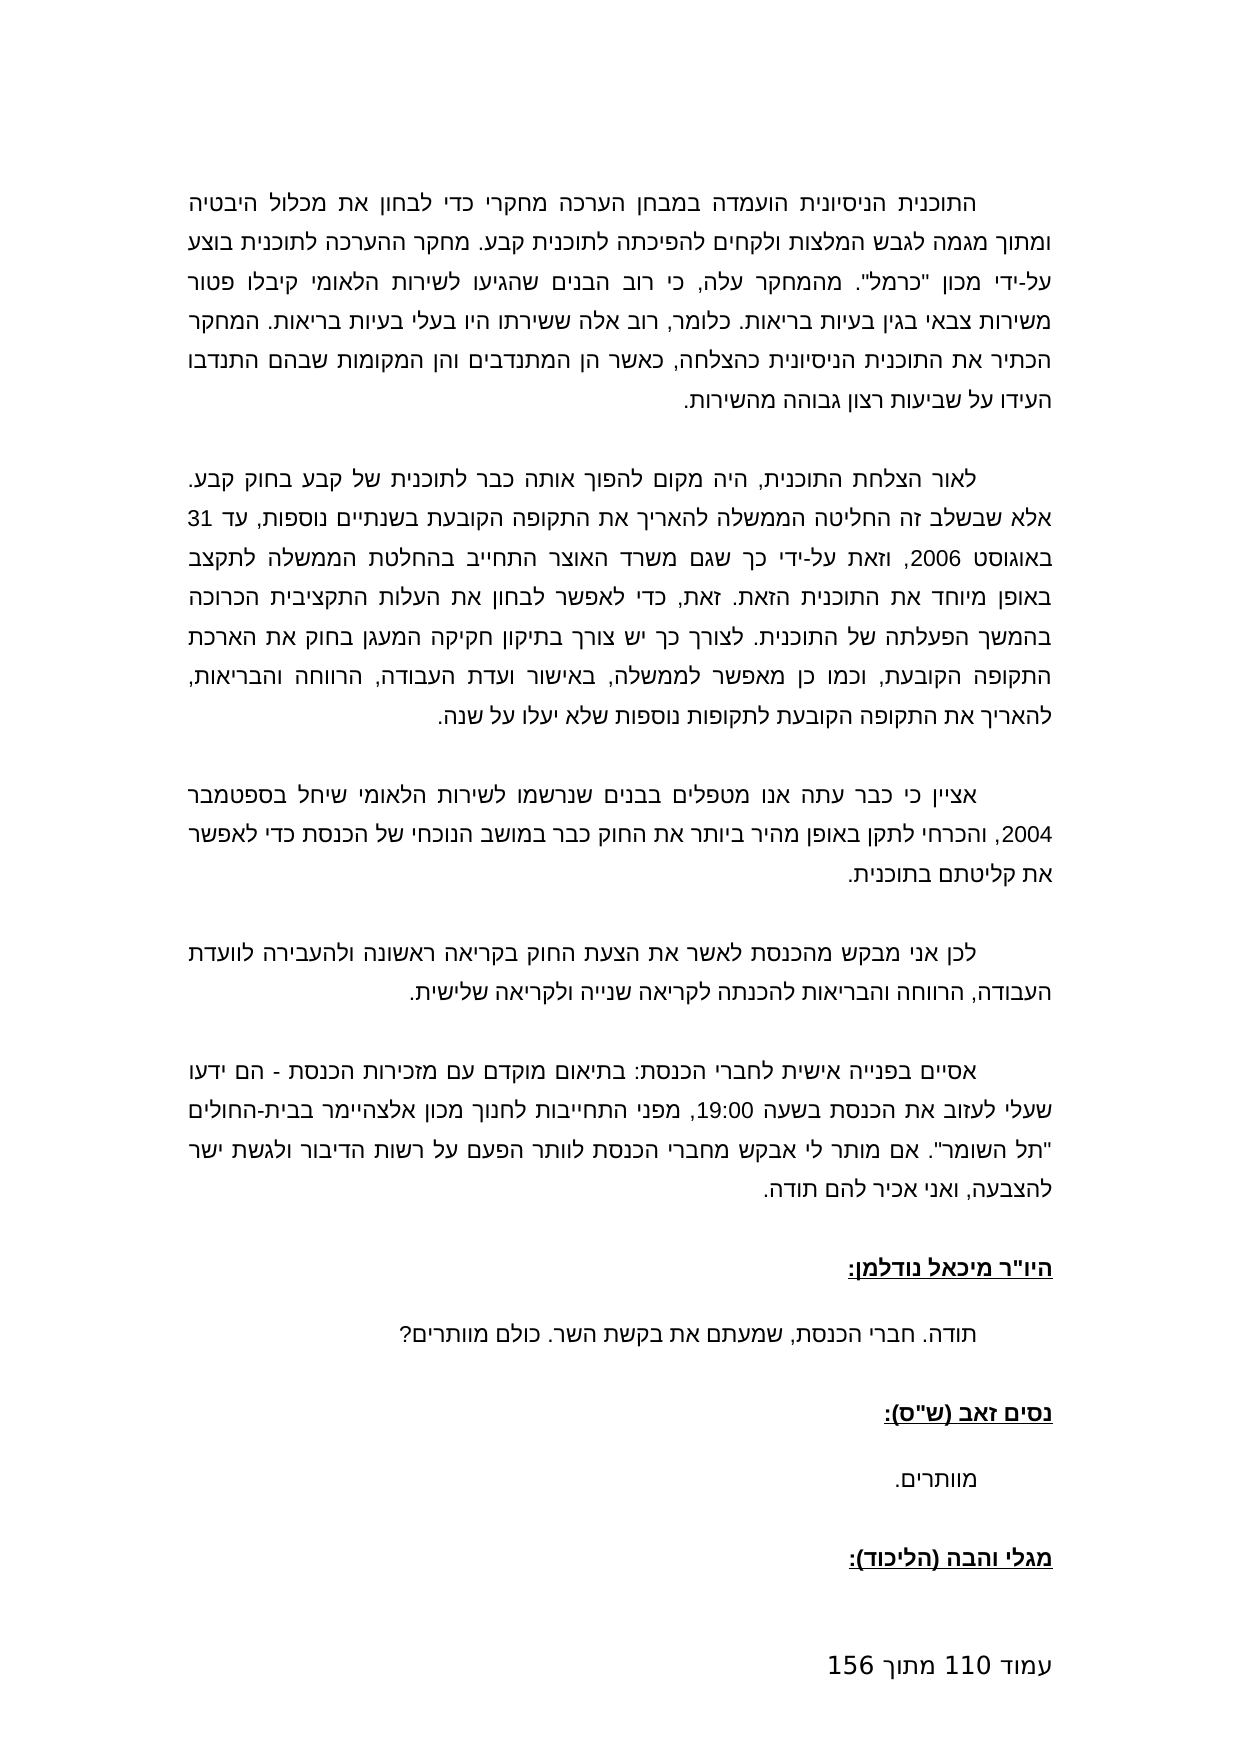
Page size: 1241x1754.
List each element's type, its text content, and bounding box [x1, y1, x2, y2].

text התוכנית הניסיונית הועמדה במבחן הערכה מחקרי כדי לבחון את מכלול היבטיה ומתוך מגמה לגבש המלצות ולקחים להפיכתה לתוכנית קבע. מחקר ההערכה לתוכנית בוצע על-ידי מכון "כרמל". מהמחקר עלה, כי רוב הבנים שהגיעו לשירות הלאומי קיבלו פטור משירות צבאי בגין בעיות בריאות. כלומר, רוב אלה ששירתו היו בעלי בעיות בריאות. המחקר הכתיר את התוכנית הניסיונית כהצלחה, כאשר הן המתנדבים והן המקומות שבהם התנדבו העידו על שביעות רצון גבוהה מהשירות. [187, 189, 1053, 413]
text נסים זאב (ש"ס): [187, 1400, 1053, 1427]
text לכן אני מבקש מהכנסת לאשר את הצעת החוק בקריאה ראשונה ולהעבירה לוועדת העבודה, הרווחה והבריאות להכנתה לקריאה שנייה ולקריאה שלישית. [187, 939, 1053, 1005]
text לאור הצלחת התוכנית, היה מקום להפוך אותה כבר לתוכנית של קבע בחוק קבע. אלא שבשלב זה החליטה הממשלה להאריך את התקופה הקובעת בשנתיים נוספות, עד 31 באוגוסט 2006, וזאת על-ידי כך שגם משרד האוצר התחייב בהחלטת הממשלה לתקצב באופן מיוחד את התוכנית הזאת. זאת, כדי לאפשר לבחון את העלות התקציבית הכרוכה בהמשך הפעלתה של התוכנית. לצורך כך יש צורך בתיקון חקיקה המעגן בחוק את הארכת התקופה הקובעת, וכמו כן מאפשר לממשלה, באישור ועדת העבודה, הרווחה והבריאות, להאריך את התקופה הקובעת לתקופות נוספות שלא יעלו על שנה. [187, 466, 1053, 729]
text מוותרים. [187, 1466, 1053, 1492]
text אציין כי כבר עתה אנו מטפלים בבנים שנרשמו לשירות הלאומי שיחל בספטמבר 2004, והכרחי לתקן באופן מהיר ביותר את החוק כבר במושב הנוכחי של הכנסת כדי לאפשר את קליטתם בתוכנית. [187, 782, 1053, 887]
text מגלי והבה (הליכוד): [187, 1545, 1053, 1571]
text היו"ר מיכאל נודלמן: [187, 1255, 1053, 1282]
text אסיים בפנייה אישית לחברי הכנסת: בתיאום מוקדם עם מזכירות הכנסת - הם ידעו שעלי לעזוב את הכנסת בשעה 19:00, מפני התחייבות לחנוך מכון אלצהיימר בבית-החולים "תל השומר". אם מותר לי אבקש מחברי הכנסת לוותר הפעם על רשות הדיבור ולגשת ישר להצבעה, ואני אכיר להם תודה. [187, 1058, 1053, 1203]
text תודה. חברי הכנסת, שמעתם את בקשת השר. כולם מוותרים? [187, 1321, 1053, 1348]
